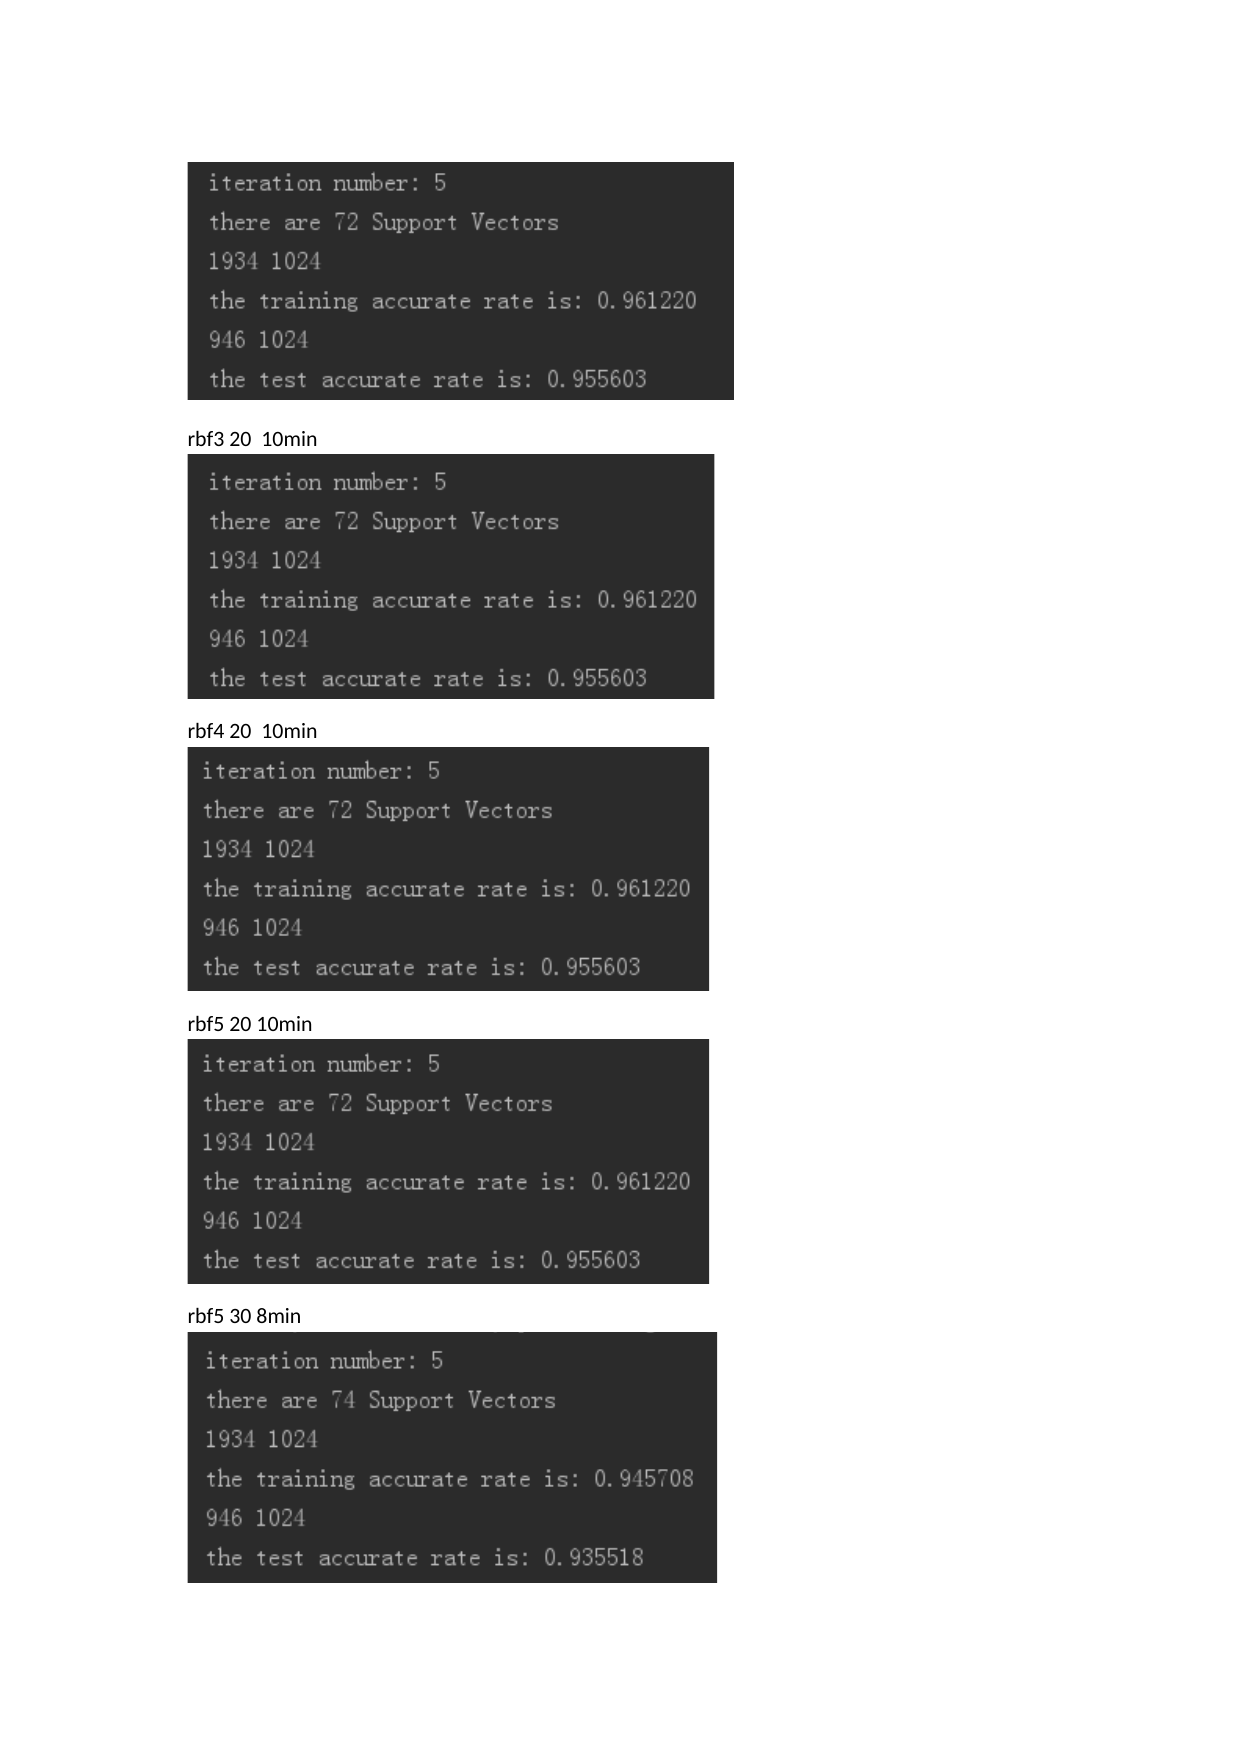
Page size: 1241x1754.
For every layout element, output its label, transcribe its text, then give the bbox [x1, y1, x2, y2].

text rbf4 20 10min [187, 714, 1053, 747]
picture [187, 1039, 710, 1284]
text rbf5 30 8min [187, 1299, 1053, 1332]
picture [187, 1332, 718, 1583]
text rbf3 20 10min [187, 422, 1053, 454]
picture [187, 162, 734, 400]
text rbf5 20 10min [187, 1007, 1053, 1039]
picture [187, 747, 710, 991]
picture [187, 454, 715, 699]
